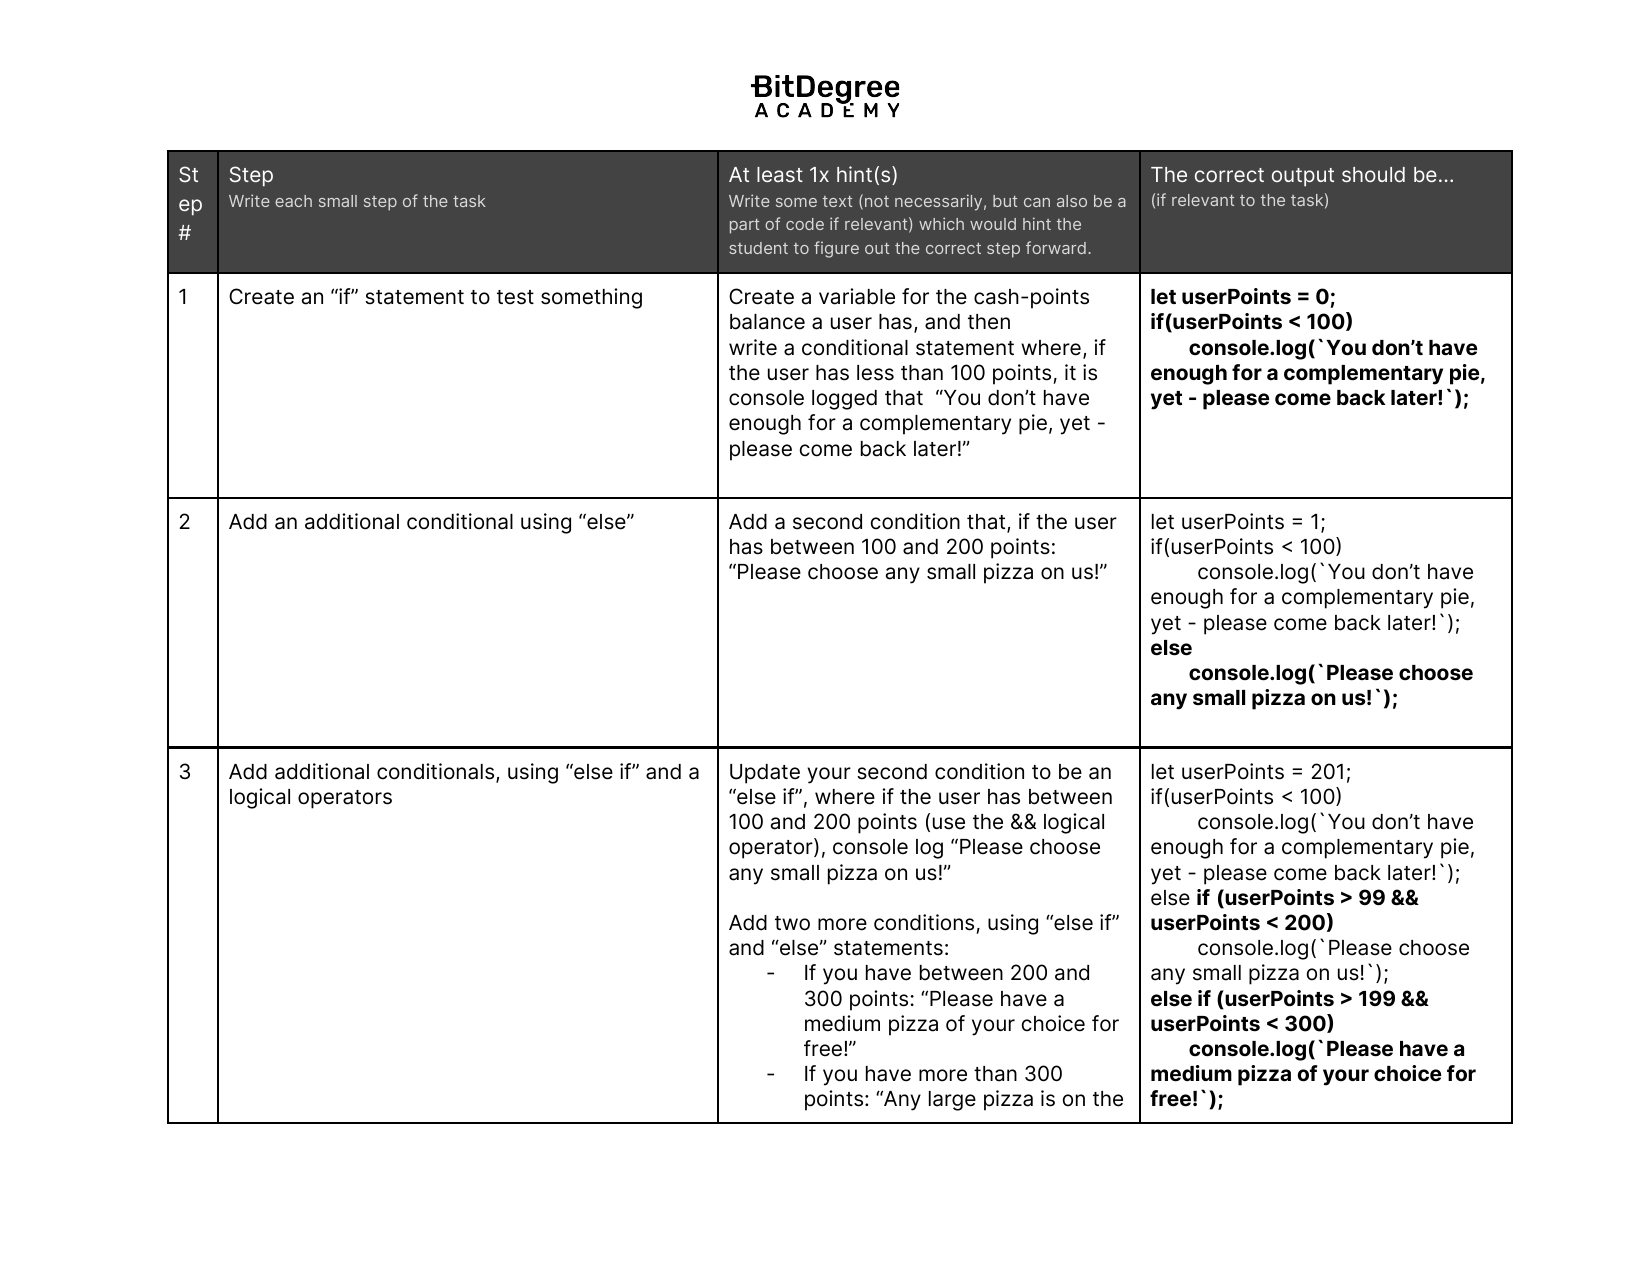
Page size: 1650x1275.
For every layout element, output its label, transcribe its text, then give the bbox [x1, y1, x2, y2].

table_cell Create a variable for the cash-points balance a user has, and then write a conditional statement where, if the user has less than 100 points, it is console logged that “You don’t have enough for a complementary pie, yet - please come back later!” [719, 274, 1139, 497]
picture [750, 75, 900, 118]
table_cell Step Write each small step of the task [219, 152, 717, 272]
table_cell At least 1x hint(s) Write some text (not necessarily, but can also be a part of code if relevant) which would hint the student to figure out the correct step forward. [719, 152, 1139, 272]
table_cell 3 [169, 749, 217, 1122]
table_cell Add a second condition that, if the user has between 100 and 200 points: “Please choose any small pizza on us!” [719, 499, 1139, 746]
table_cell Create an “if” statement to test something [219, 274, 717, 497]
table_cell Add additional conditionals, using “else if” and a logical operators [219, 749, 717, 1122]
table_cell 1 [169, 274, 217, 497]
table_cell Step # [169, 152, 217, 272]
table_cell The correct output should be… (if relevant to the task) [1141, 152, 1511, 272]
table_cell let userPoints = 1; if(userPoints < 100) console.log(`You don’t have enough for a complementary pie, yet - please come back later!`); else console.log(`Please choose any small pizza on us!`); [1141, 499, 1511, 746]
table_cell Add an additional conditional using “else” [219, 499, 717, 746]
table_cell let userPoints = 0; if(userPoints < 100) console.log(`You don’t have enough for a complementary pie, yet - please come back later!`); [1141, 274, 1511, 497]
table_cell 2 [169, 499, 217, 746]
